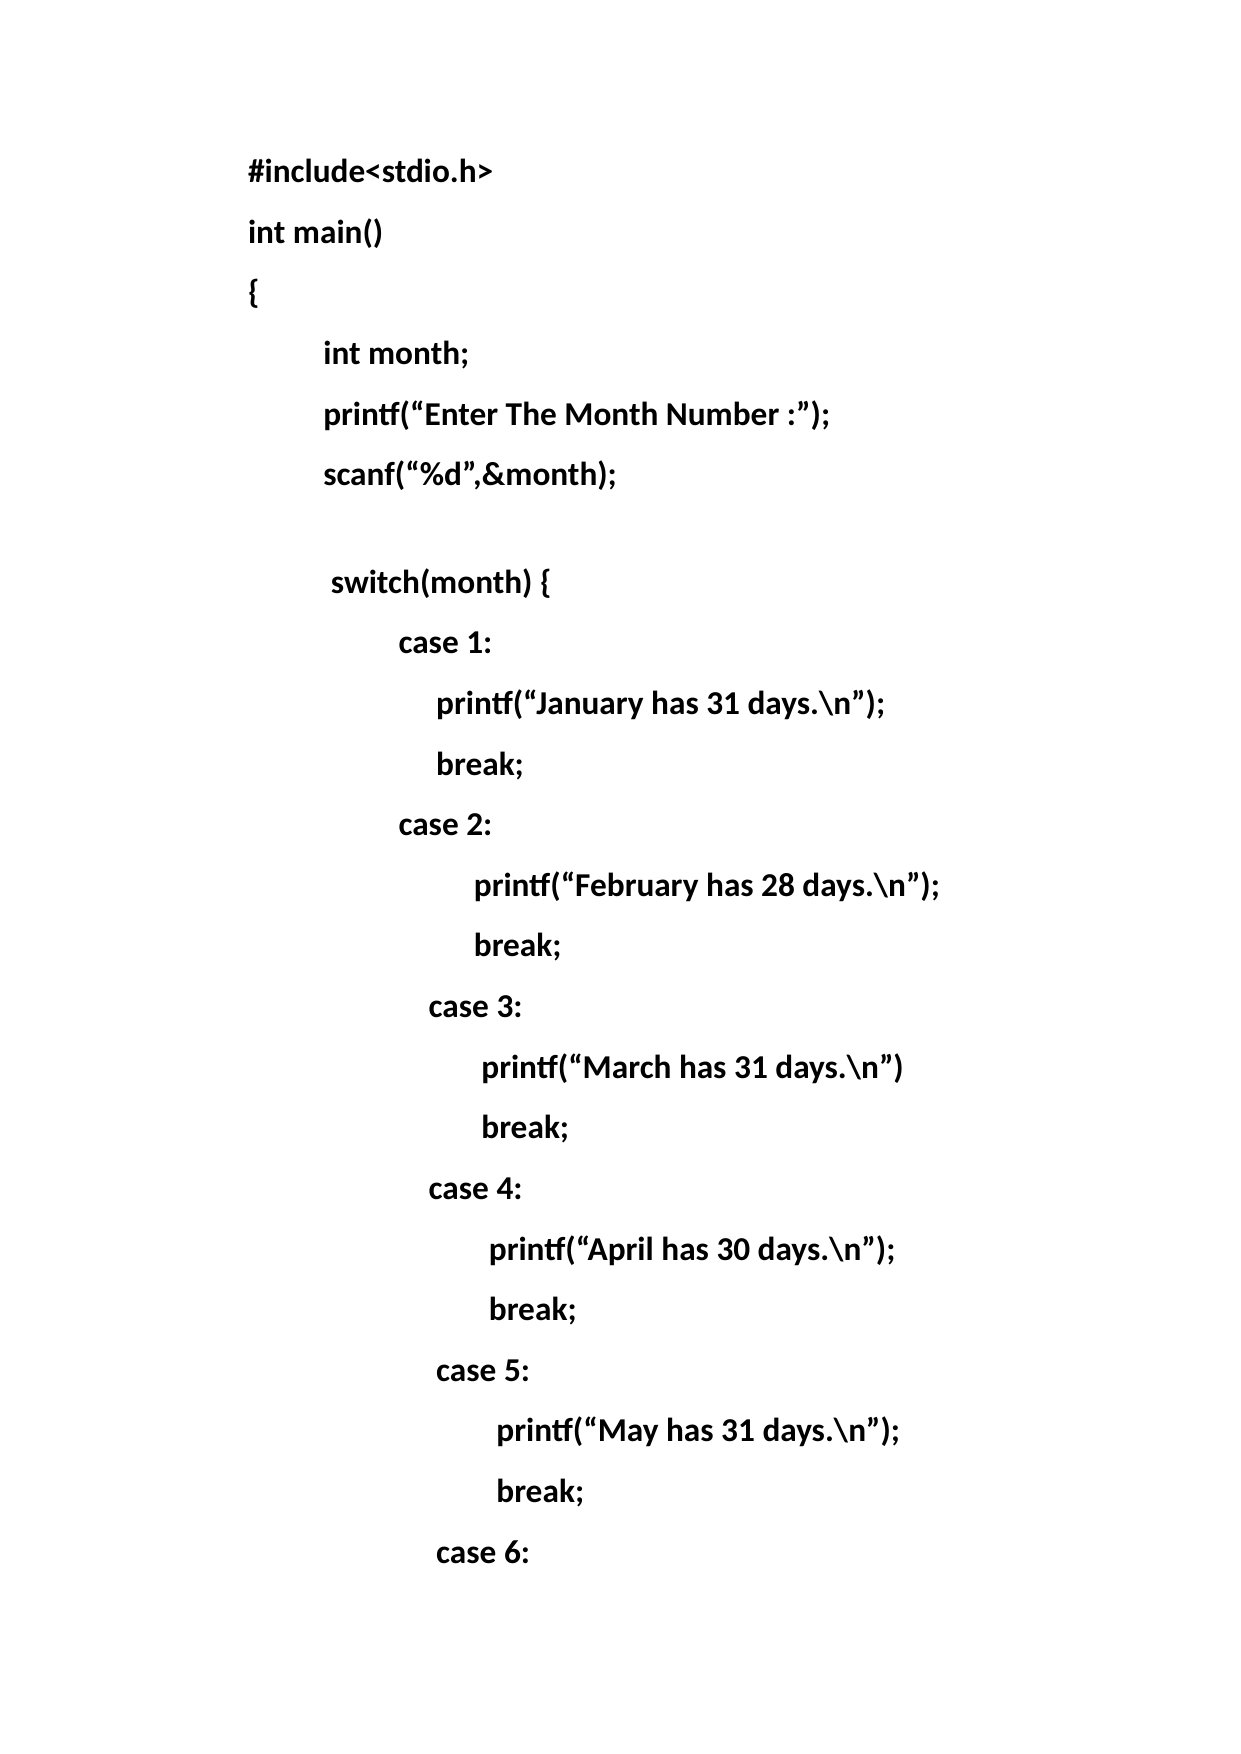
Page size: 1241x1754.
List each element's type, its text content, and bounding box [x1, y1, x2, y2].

text case 6: [150, 1531, 1090, 1571]
text break; [150, 1470, 1090, 1511]
text break; [150, 1288, 1090, 1329]
text #include<stdio.h> [150, 150, 1090, 191]
text scanf(“%d”,&month); [150, 453, 1090, 494]
text { [150, 271, 1090, 312]
text printf(“April has 30 days.\n”); [150, 1227, 1090, 1268]
text case 5: [150, 1349, 1090, 1389]
text printf(“Enter The Month Number :”); [150, 392, 1090, 433]
text switch(month) { [150, 561, 1090, 601]
text int month; [150, 332, 1090, 373]
text break; [150, 924, 1090, 965]
text printf(“May has 31 days.\n”); [150, 1409, 1090, 1450]
text printf(“February has 28 days.\n”); [150, 864, 1090, 904]
text printf(“March has 31 days.\n”) [150, 1046, 1090, 1086]
text case 2: [150, 803, 1090, 844]
text printf(“January has 31 days.\n”); [150, 682, 1090, 723]
text break; [150, 742, 1090, 783]
text case 4: [150, 1167, 1090, 1208]
text int main() [150, 211, 1090, 251]
text case 3: [150, 985, 1090, 1026]
text case 1: [150, 621, 1090, 662]
text break; [150, 1106, 1090, 1147]
